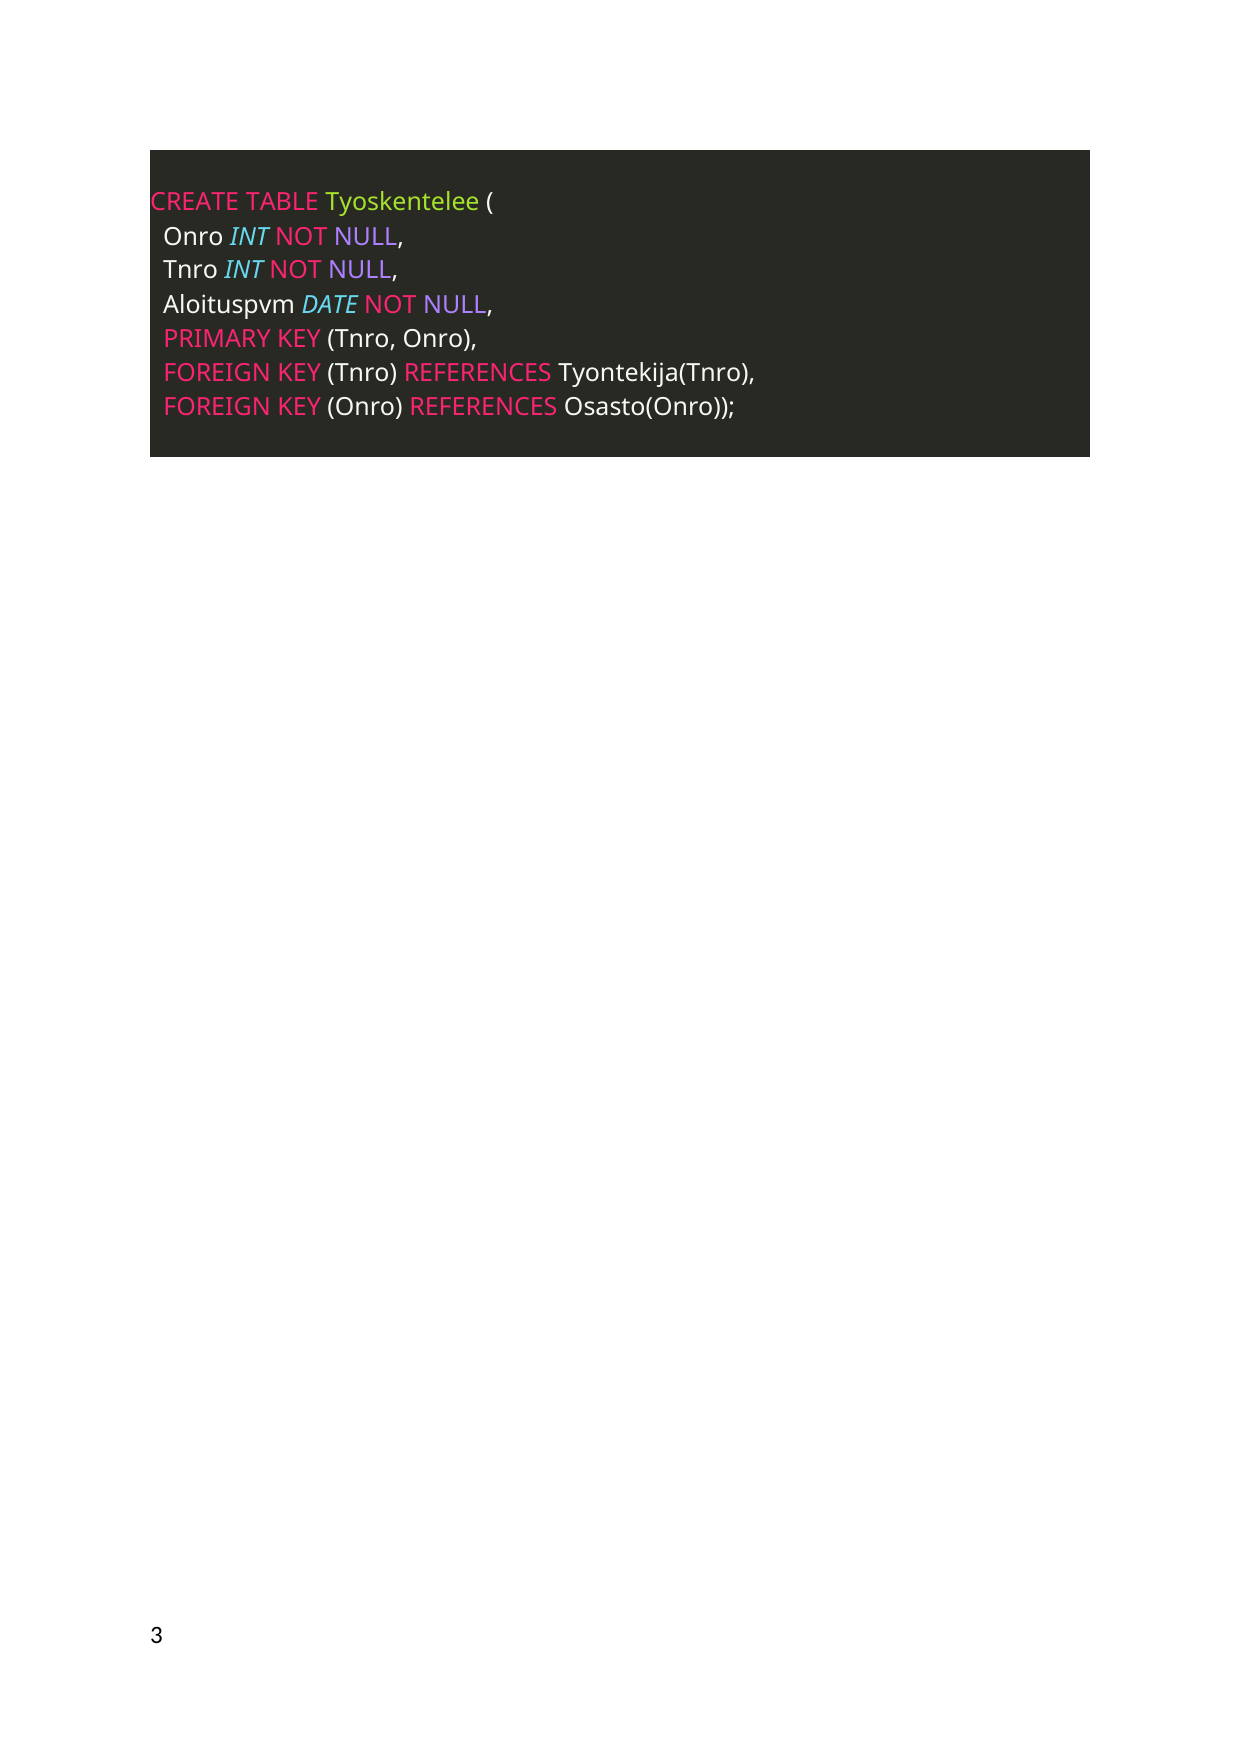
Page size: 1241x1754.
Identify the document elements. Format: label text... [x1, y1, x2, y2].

text CREATE TABLE Tyoskentelee ( Onro INT NOT NULL, Tnro INT NOT NULL, Aloituspvm DATE NOT NULL, PRIMARY KEY (Tnro, Onro), FOREIGN KEY (Tnro) REFERENCES Tyontekija(Tnro), FOREIGN KEY (Onro) REFERENCES Osasto(Onro)); [150, 150, 1090, 422]
